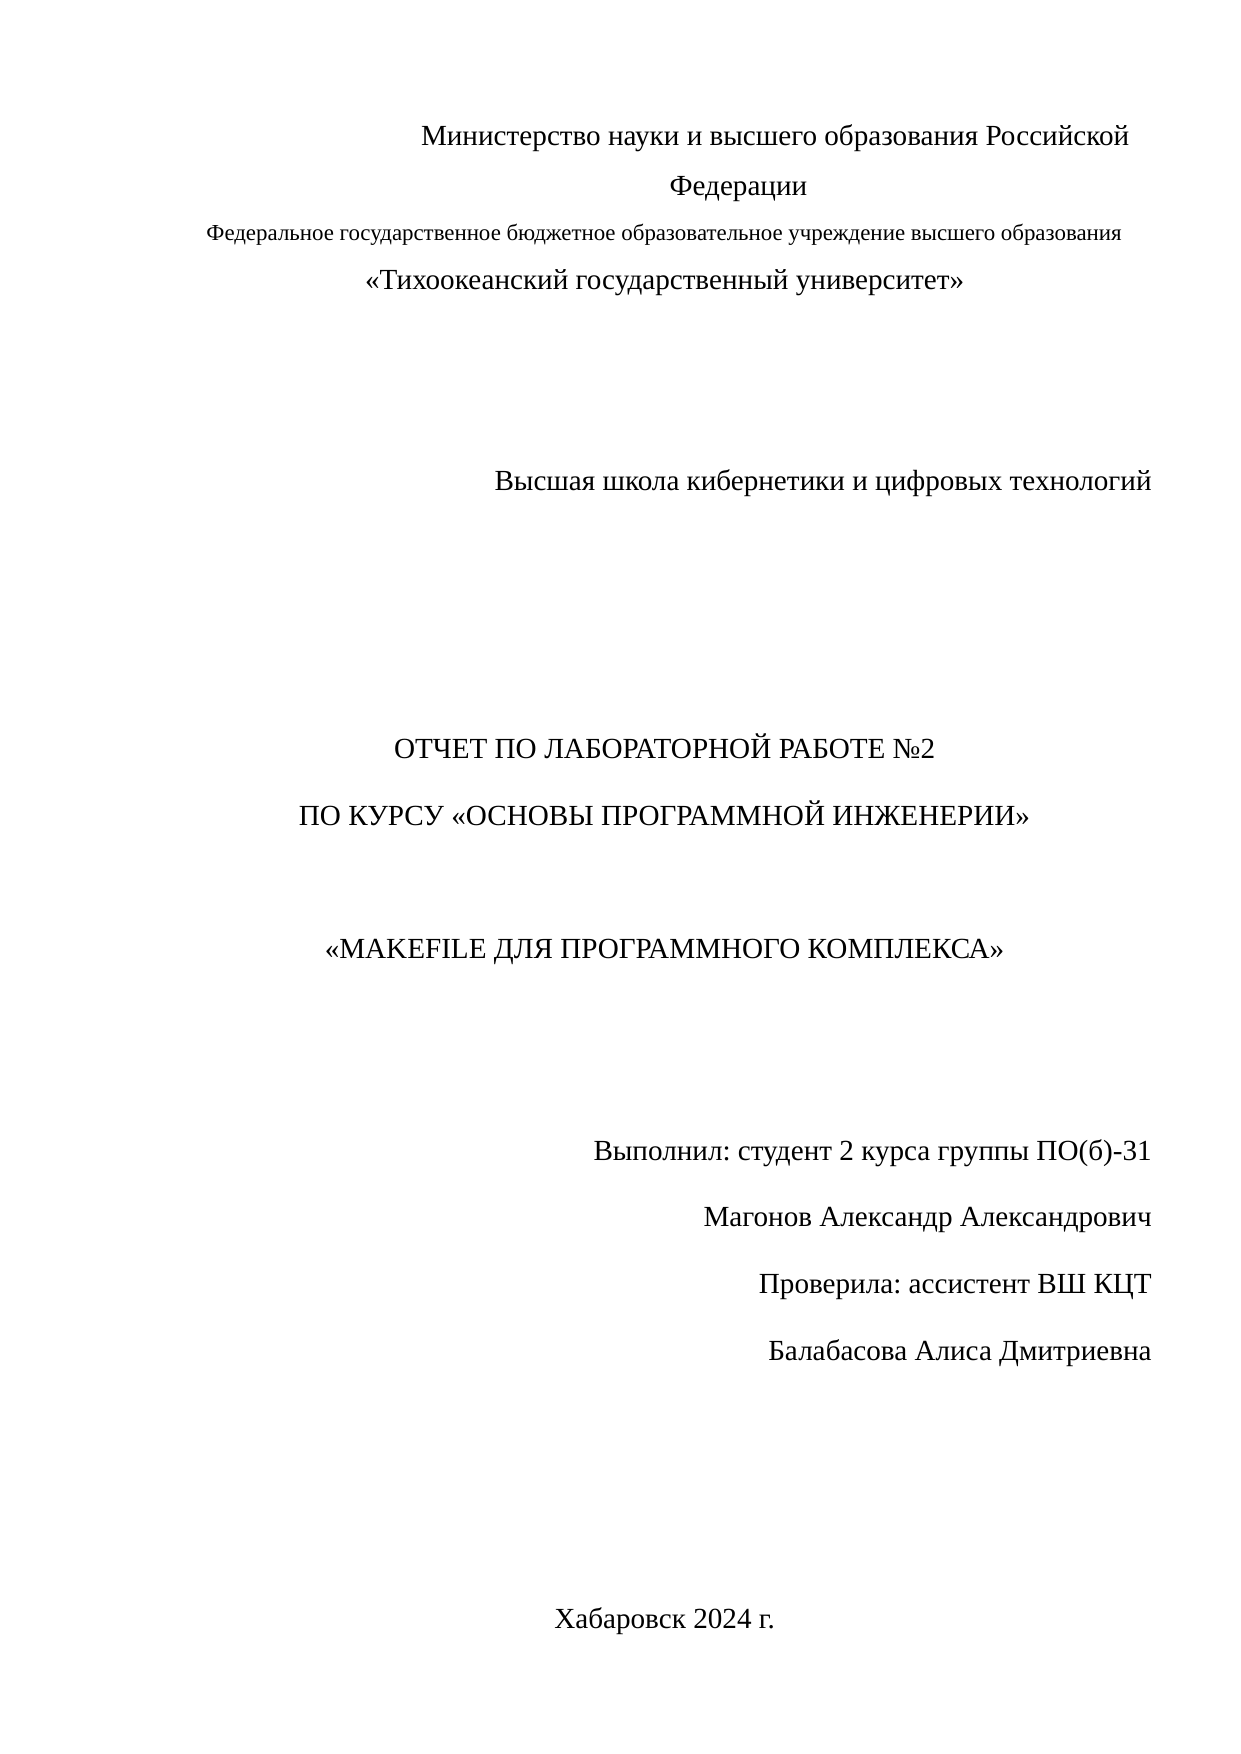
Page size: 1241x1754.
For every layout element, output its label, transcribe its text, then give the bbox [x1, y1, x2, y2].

text Балабасова Алиса Дмитриевна [177, 1333, 1152, 1367]
text ОТЧЕТ ПО ЛАБОРАТОРНОЙ РАБОТЕ №2 [177, 731, 1152, 764]
text Министерство науки и высшего образования Российской Федерации [325, 118, 1152, 202]
text ПО КУРСУ «ОСНОВЫ ПРОГРАММНОЙ ИНЖЕНЕРИИ» [177, 798, 1152, 831]
text Хабаровск 2024 г. [177, 1601, 1152, 1635]
text Федеральное государственное бюджетное образовательное учреждение высшего образования «Тихоокеанский государственный университет» [177, 219, 1152, 295]
text «MAKEFILE ДЛЯ ПРОГРАММНОГО КОМПЛЕКСА» [177, 932, 1152, 965]
text Магонов Александр Александрович [177, 1199, 1152, 1233]
text Проверила: ассистент ВШ КЦТ [177, 1267, 1152, 1300]
text Высшая школа кибернетики и цифровых технологий [177, 463, 1152, 496]
text Выполнил: студент 2 курса группы ПО(б)-31 [177, 1133, 1152, 1166]
